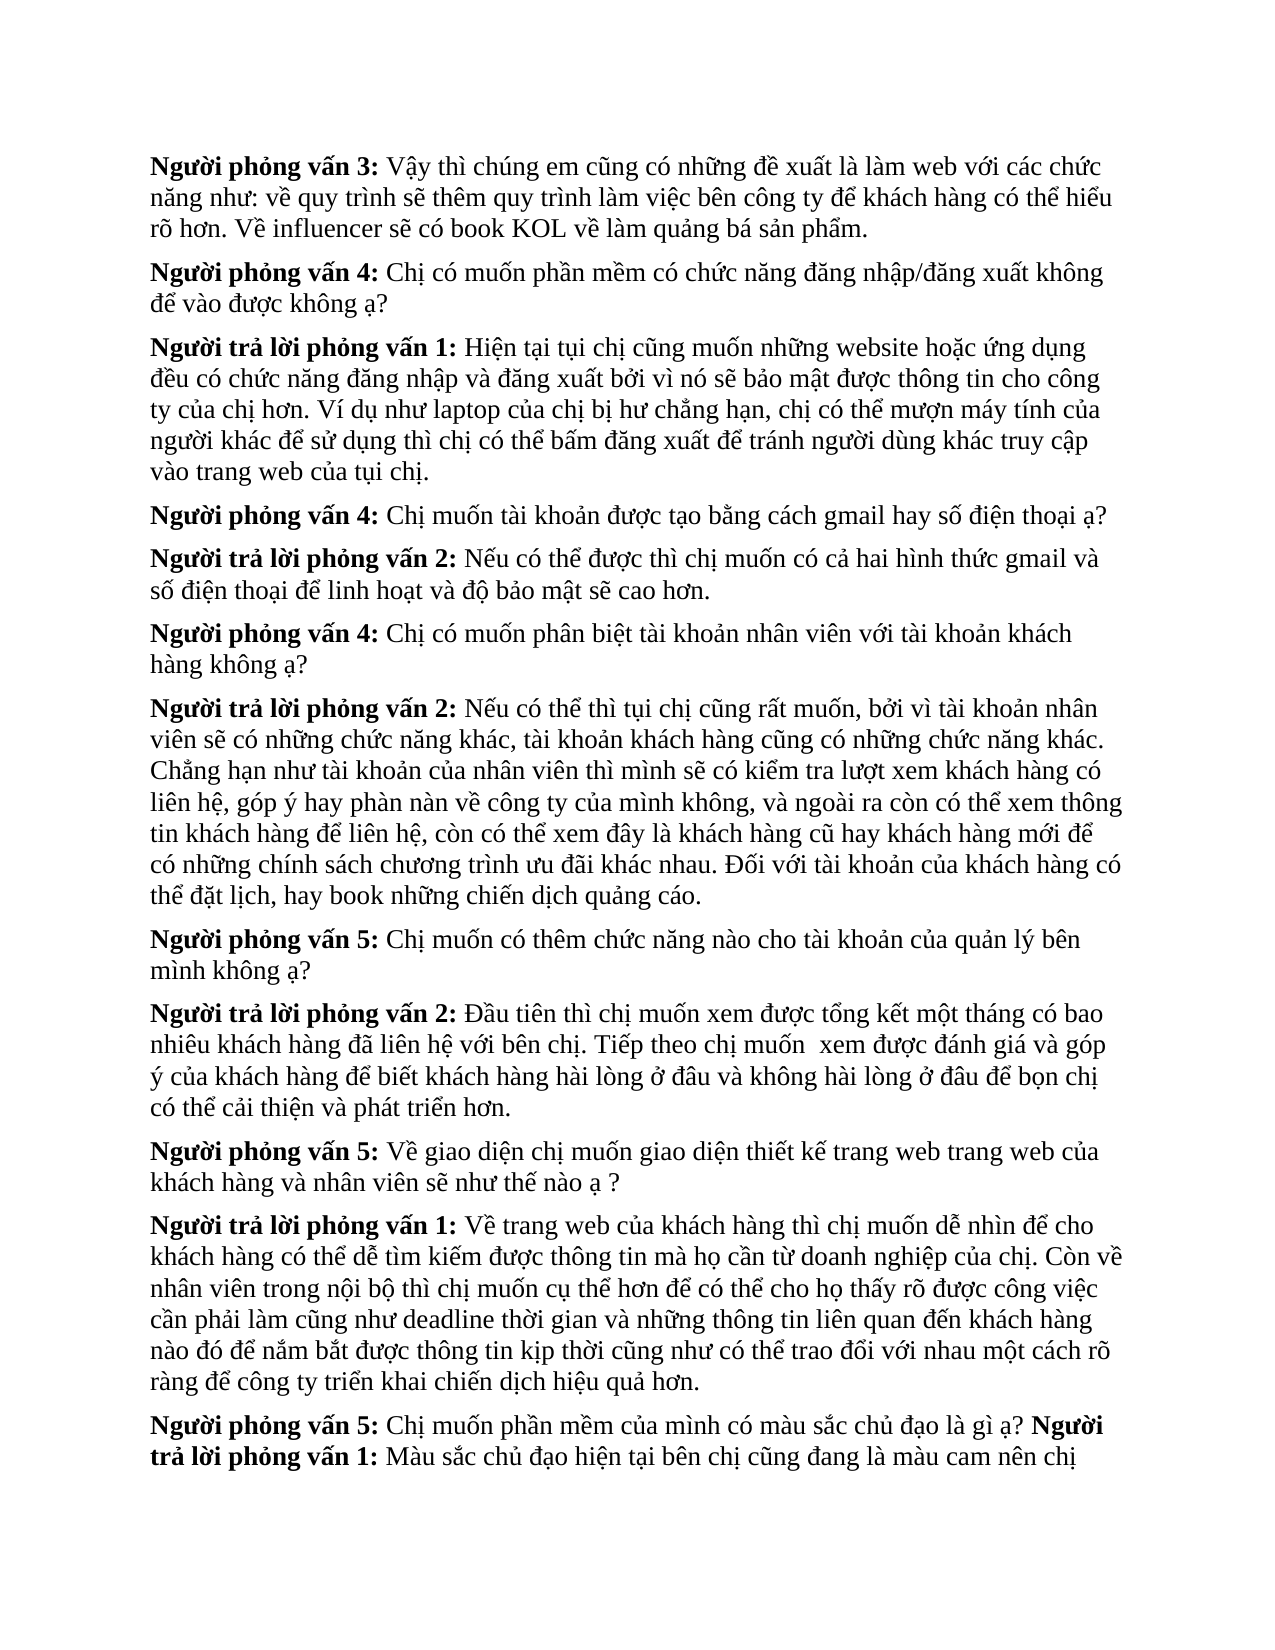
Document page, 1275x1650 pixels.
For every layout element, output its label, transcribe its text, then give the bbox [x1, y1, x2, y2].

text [150, 1409, 1125, 1471]
text Người trả lời phỏng vấn 2: Nếu có thể được thì chị muốn có cả hai hình thức gmail và số điện thoại để linh hoạt và độ bảo mật sẽ cao hơn. [150, 543, 1125, 605]
text Người phỏng vấn 5: Chị muốn có thêm chức năng nào cho tài khoản của quản lý bên mình không ạ? [150, 923, 1125, 985]
text Người phỏng vấn 4: Chị muốn tài khoản được tạo bằng cách gmail hay số điện thoại ạ? [150, 499, 1125, 530]
text Người trả lời phỏng vấn 2: Đầu tiên thì chị muốn xem được tổng kết một tháng có bao nhiêu khách hàng đã liên hệ với bên chị. Tiếp theo chị muốn xem được đánh giá và góp ý của khách hàng để biết khách hàng hài lòng ở đâu và không hài lòng ở đâu để bọn chị có thể cải thiện và phát triển hơn. [150, 997, 1125, 1122]
text Người trả lời phỏng vấn 1: Hiện tại tụi chị cũng muốn những website hoặc ứng dụng đều có chức năng đăng nhập và đăng xuất bởi vì nó sẽ bảo mật được thông tin cho công ty của chị hơn. Ví dụ như laptop của chị bị hư chẳng hạn, chị có thể mượn máy tính của người khác để sử dụng thì chị có thể bấm đăng xuất để tránh người dùng khác truy cập vào trang web của tụi chị. [150, 331, 1125, 486]
text Người phỏng vấn 3: Vậy thì chúng em cũng có những đề xuất là làm web với các chức năng như: về quy trình sẽ thêm quy trình làm việc bên công ty để khách hàng có thể hiểu rõ hơn. Về influencer sẽ có book KOL về làm quảng bá sản phẩm. [150, 150, 1125, 243]
text Người phỏng vấn 5: Về giao diện chị muốn giao diện thiết kế trang web trang web của khách hàng và nhân viên sẽ như thế nào ạ ? [150, 1134, 1125, 1197]
text Người trả lời phỏng vấn 1: Về trang web của khách hàng thì chị muốn dễ nhìn để cho khách hàng có thể dễ tìm kiếm được thông tin mà họ cần từ doanh nghiệp của chị. Còn về nhân viên trong nội bộ thì chị muốn cụ thể hơn để có thể cho họ thấy rõ được công việc cần phải làm cũng như deadline thời gian và những thông tin liên quan đến khách hàng nào đó để nắm bắt được thông tin kịp thời cũng như có thể trao đổi với nhau một cách rõ ràng để công ty triển khai chiến dịch hiệu quả hơn. [150, 1209, 1125, 1396]
text Người trả lời phỏng vấn 2: Nếu có thể thì tụi chị cũng rất muốn, bởi vì tài khoản nhân viên sẽ có những chức năng khác, tài khoản khách hàng cũng có những chức năng khác. Chẳng hạn như tài khoản của nhân viên thì mình sẽ có kiểm tra lượt xem khách hàng có liên hệ, góp ý hay phàn nàn về công ty của mình không, và ngoài ra còn có thể xem thông tin khách hàng để liên hệ, còn có thể xem đây là khách hàng cũ hay khách hàng mới để có những chính sách chương trình ưu đãi khác nhau. Đối với tài khoản của khách hàng có thể đặt lịch, hay book những chiến dịch quảng cáo. [150, 692, 1125, 910]
text Người phỏng vấn 4: Chị có muốn phân biệt tài khoản nhân viên với tài khoản khách hàng không ạ? [150, 617, 1125, 680]
text Người phỏng vấn 4: Chị có muốn phần mềm có chức năng đăng nhập/đăng xuất không để vào được không ạ? [150, 256, 1125, 318]
